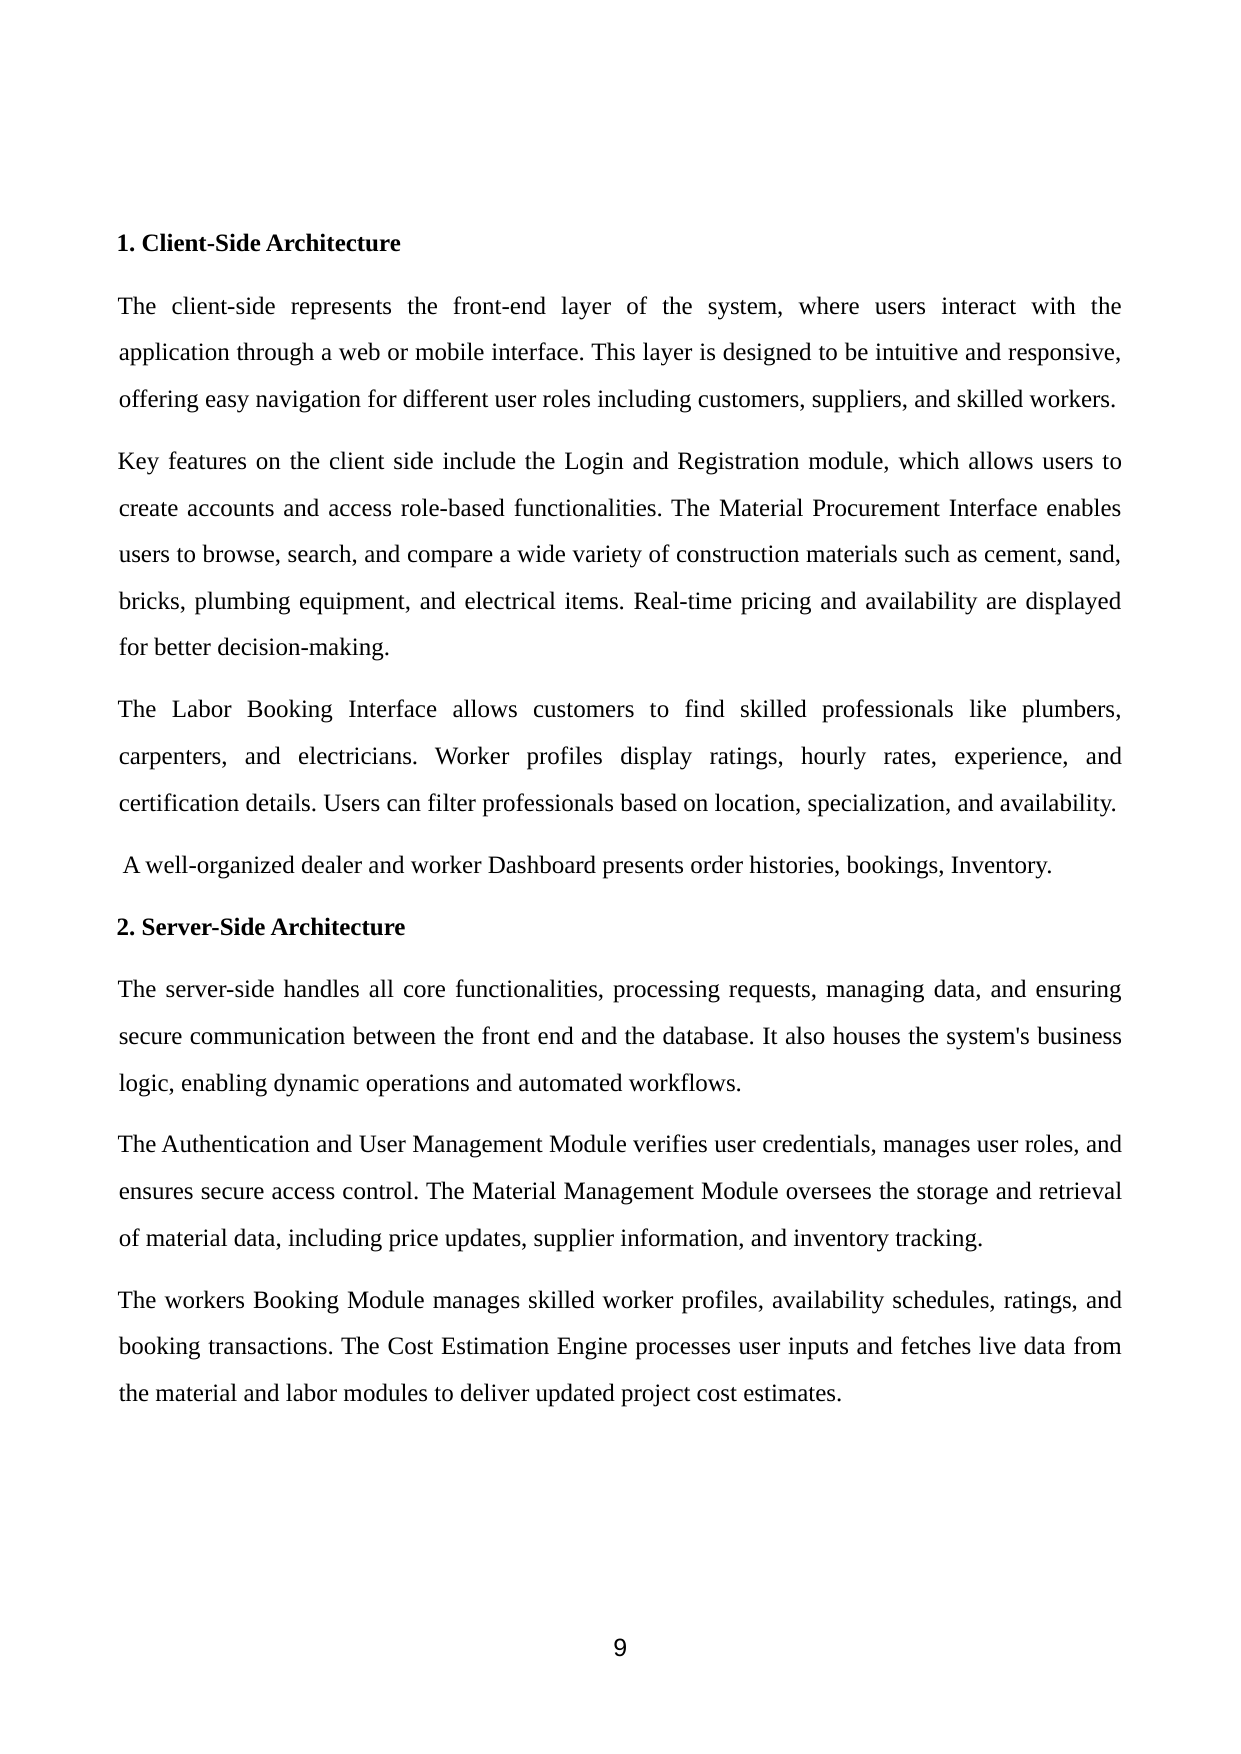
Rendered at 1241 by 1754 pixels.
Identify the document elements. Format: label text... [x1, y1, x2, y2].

text The server-side handles all core functionalities, processing requests, managing data, and ensuring secure communication between the front end and the database. It also houses the system's business logic, enabling dynamic operations and automated workflows. [117, 974, 1123, 1096]
text A well-organized dealer and worker Dashboard presents order histories, bookings, Inventory. [117, 850, 1123, 879]
text The workers Booking Module manages skilled worker profiles, availability schedules, ratings, and booking transactions. The Cost Estimation Engine processes user inputs and fetches live data from the material and labor modules to deliver updated project cost estimates. [117, 1285, 1123, 1407]
text The client-side represents the front-end layer of the system, where users interact with the application through a web or mobile interface. This layer is designed to be intuitive and responsive, offering easy navigation for different user roles including customers, suppliers, and skilled workers. [117, 291, 1123, 413]
subtitle 2. Server-Side Architecture [116, 912, 1181, 941]
text The Authentication and User Management Module verifies user credentials, manages user roles, and ensures secure access control. The Material Management Module oversees the storage and retrieval of material data, including price updates, supplier information, and inventory tracking. [117, 1129, 1123, 1251]
text The Labor Booking Interface allows customers to find skilled professionals like plumbers, carpenters, and electricians. Worker profiles display ratings, hourly rates, experience, and certification details. Users can filter professionals based on location, specialization, and availability. [117, 694, 1123, 816]
subtitle 1. Client-Side Architecture [116, 228, 1181, 257]
text Key features on the client side include the Login and Registration module, which allows users to create accounts and access role-based functionalities. The Material Procurement Interface enables users to browse, search, and compare a wide variety of construction materials such as cement, sand, bricks, plumbing equipment, and electrical items. Real-time pricing and availability are displayed for better decision-making. [117, 446, 1123, 661]
